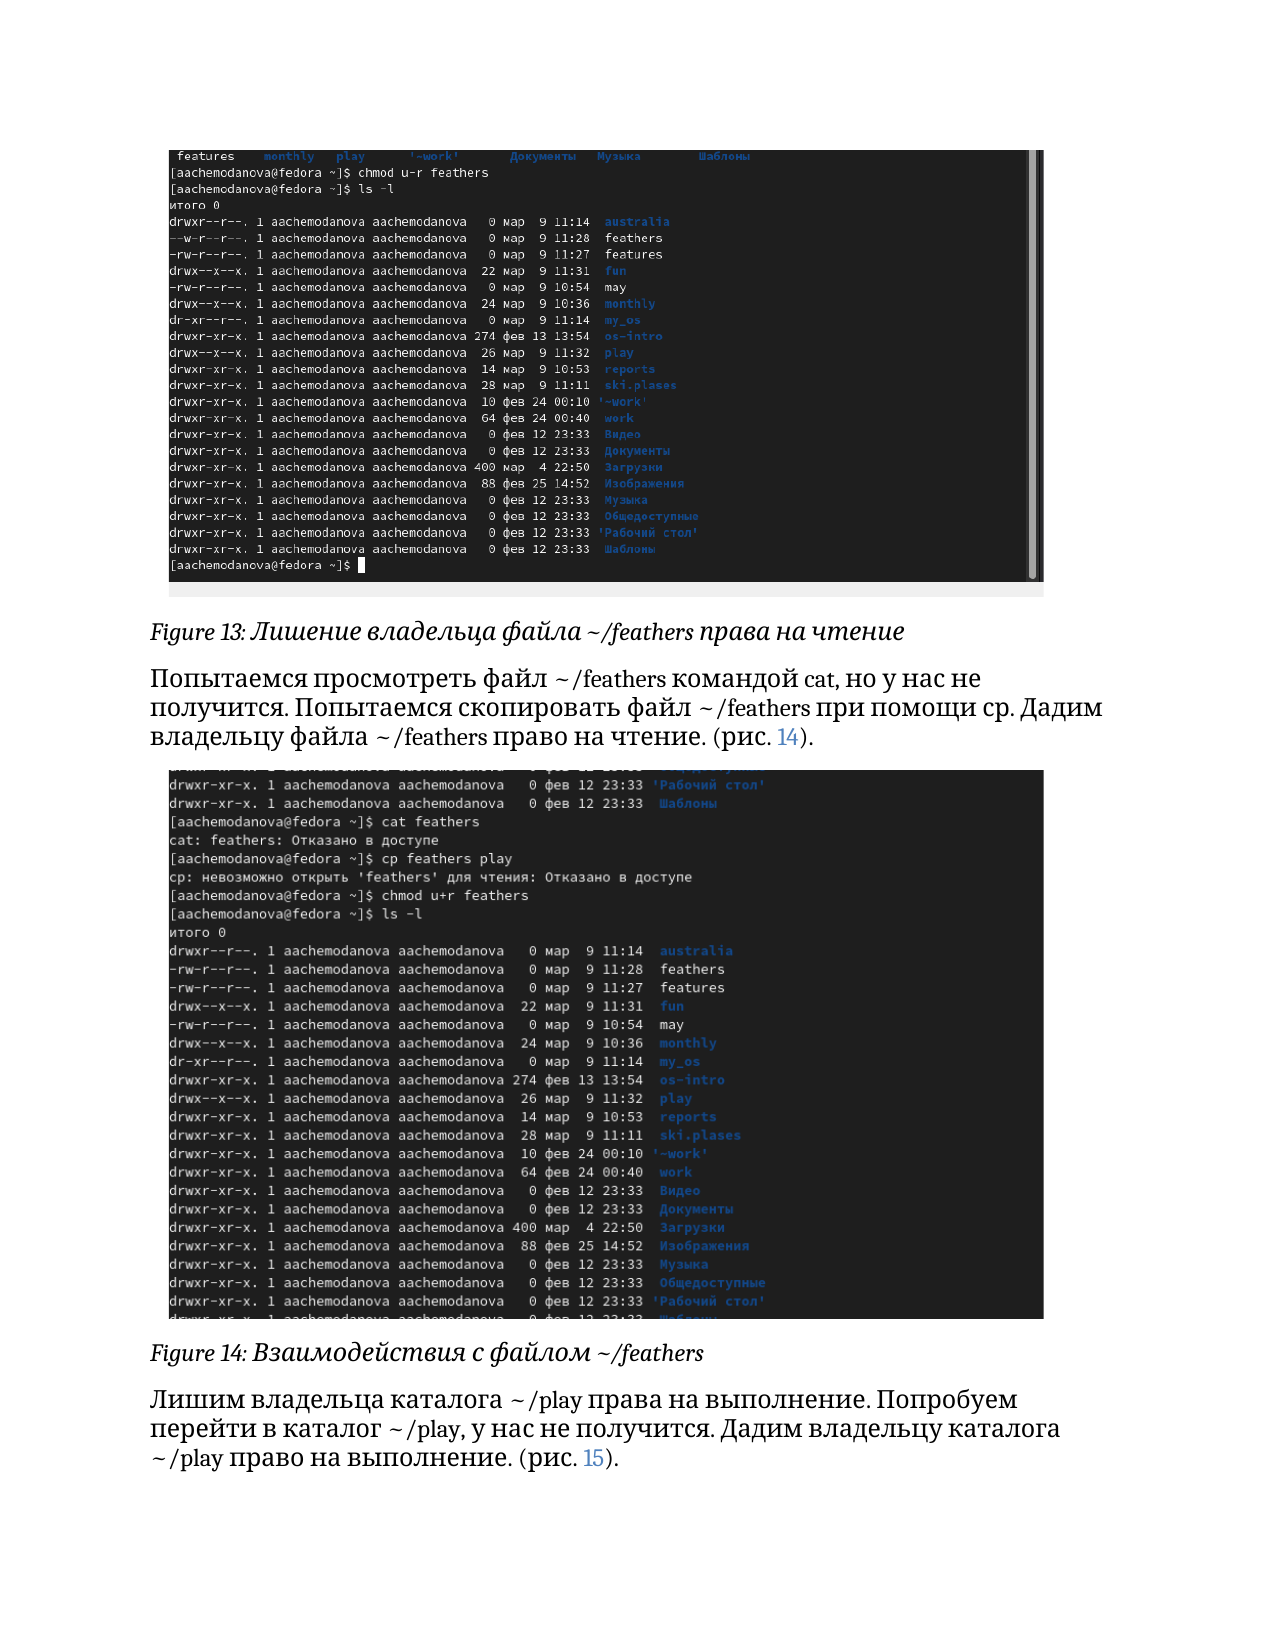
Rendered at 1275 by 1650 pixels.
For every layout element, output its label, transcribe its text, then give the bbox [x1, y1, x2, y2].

text Figure 14: Взаимодействия с файлом ~/feathers [150, 1339, 1125, 1368]
text Попытаемся просмотреть файл ~/feathers командой cat, но у нас не получится. Попытаемся скопировать файл ~/feathers при помощи ср. Дадим владельцу файла ~/feathers право на чтение. (рис. 14). [150, 665, 1125, 751]
text Figure 13: Лишение владельца файла ~/feathers права на чтение [150, 617, 1125, 646]
picture [168, 150, 1044, 597]
picture [168, 770, 1044, 1319]
text Лишим владельца каталога ~/play права на выполнение. Попробуем перейти в каталог ~/play, у нас не получится. Дадим владельцу каталога ~/play право на выполнение. (рис. 15). [150, 1386, 1125, 1473]
